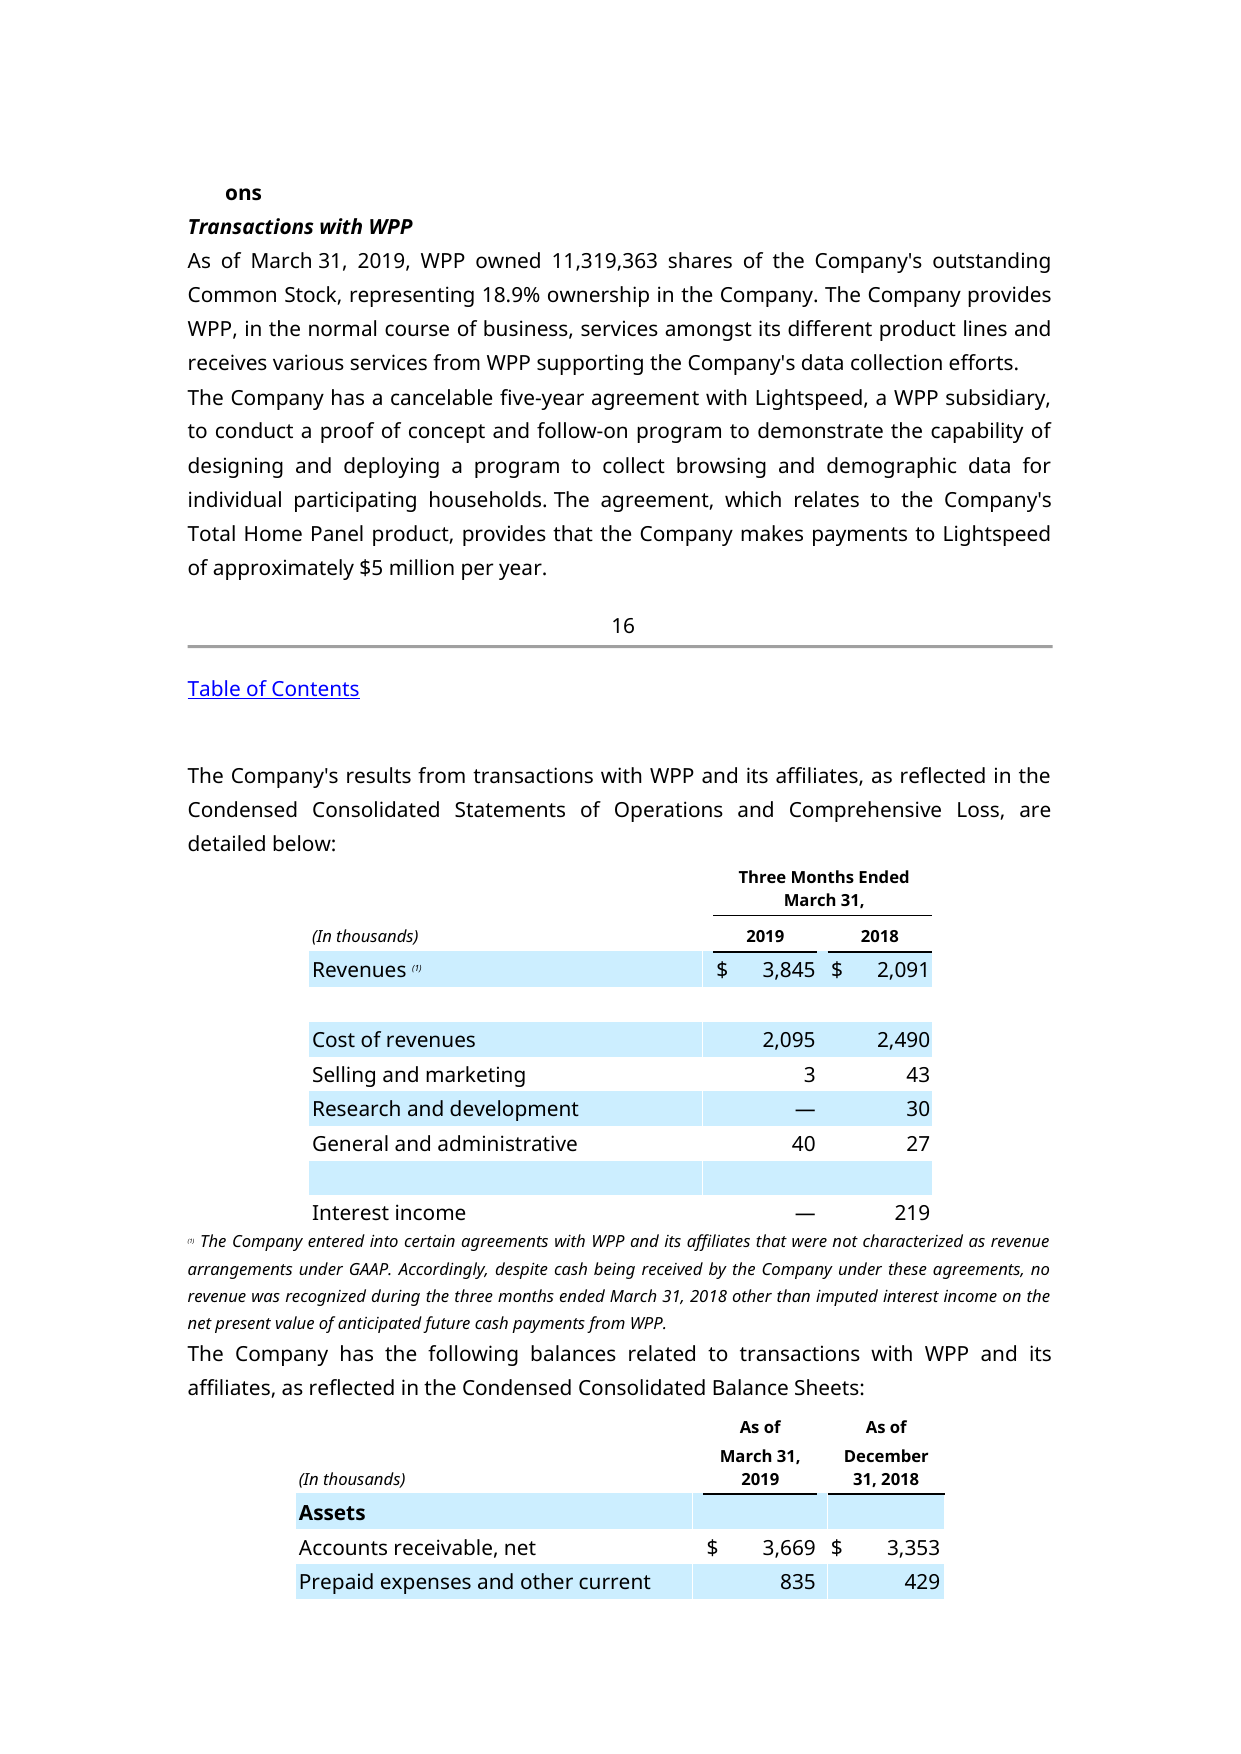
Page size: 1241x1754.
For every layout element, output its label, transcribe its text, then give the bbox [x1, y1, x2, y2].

text Transactions with WPP [187, 212, 1053, 241]
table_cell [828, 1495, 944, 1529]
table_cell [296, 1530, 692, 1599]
text The Company has a cancelable five-year agreement with Lightspeed, a WPP subsidiary, to conduct a proof of concept and follow-on program to demonstrate the capability of designing and deploying a program to collect browsing and demographic data for individual participating households. The agreement, which relates to the Company's Total Home Panel product, provides that the Company makes payments to Lightspeed of approximately $5 million per year. [187, 383, 1053, 581]
text The Company's results from transactions with WPP and its affiliates, as reflected in the Condensed Consolidated Statements of Operations and Comprehensive Loss, are detailed below: [187, 761, 1053, 857]
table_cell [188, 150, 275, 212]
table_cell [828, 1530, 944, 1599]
text As of March 31, 2019, WPP owned 11,319,363 shares of the Company's outstanding Common Stock, representing 18.9% ownership in the Company. The Company provides WPP, in the normal course of business, services amongst its different product lines and receives various services from WPP supporting the Company's data collection efforts. [187, 246, 1053, 377]
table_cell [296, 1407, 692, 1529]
text The Company has the following balances related to transactions with WPP and its affiliates, as reflected in the Condensed Consolidated Balance Sheets: [187, 1339, 1053, 1401]
text 16 [187, 611, 1053, 639]
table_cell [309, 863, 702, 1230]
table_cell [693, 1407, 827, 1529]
text (1) The Company entered into certain agreements with WPP and its affiliates that were not characterized as revenue arrangements under GAAP. Accordingly, despite cash being received by the Company under these agreements, no revenue was recognized during the three months ended March 31, 2018 other than imputed interest income on the net present value of anticipated future cash payments from WPP. [187, 1230, 1053, 1334]
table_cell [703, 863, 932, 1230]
text Table of Contents [187, 674, 1053, 702]
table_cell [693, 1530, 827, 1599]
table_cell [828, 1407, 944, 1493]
